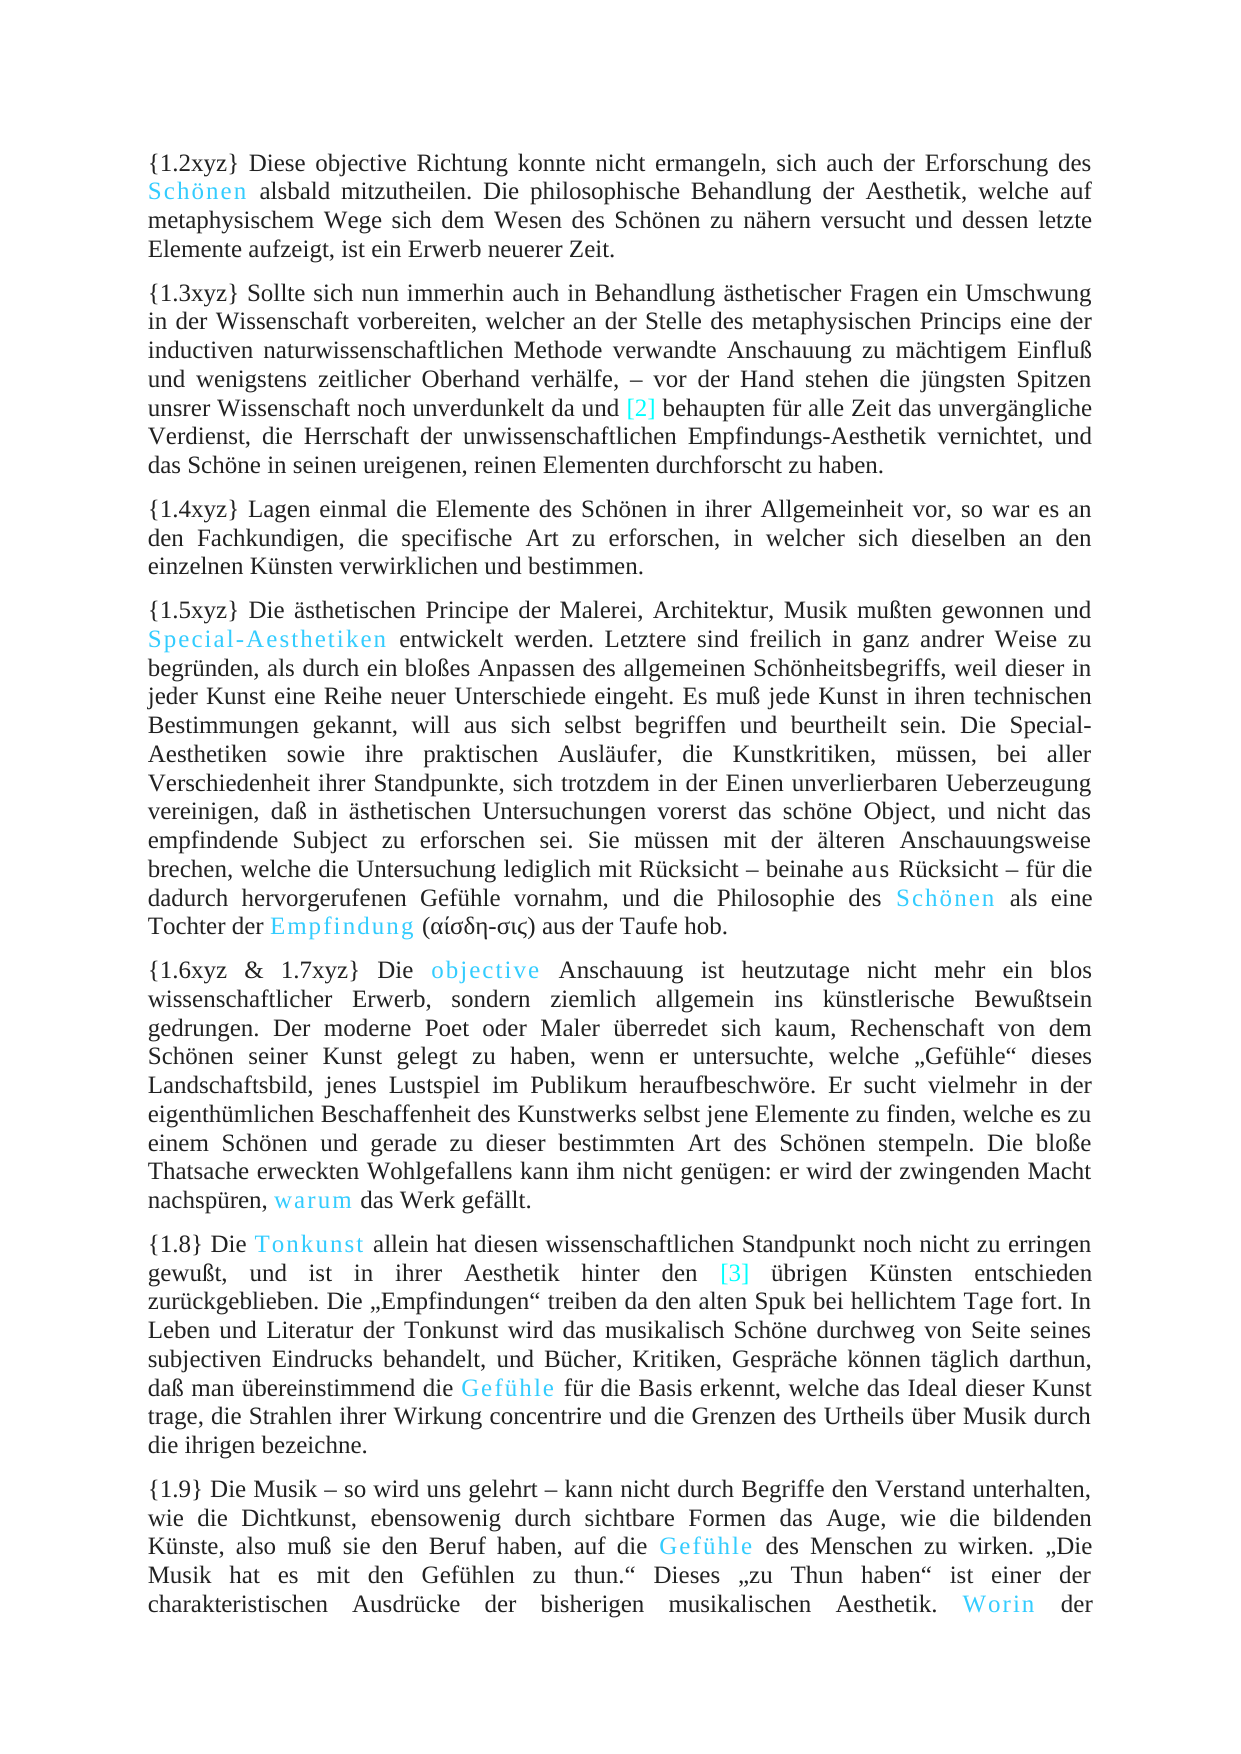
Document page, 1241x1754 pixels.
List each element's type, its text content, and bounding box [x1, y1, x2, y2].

text {1.5xyz} Die ästhetischen Principe der Malerei, Architektur, Musik mußten gewonnen und Special-Aesthetiken entwickelt werden. Letztere sind freilich in ganz andrer Weise zu begründen, als durch ein bloßes Anpassen des allgemeinen Schönheitsbegriffs, weil dieser in jeder Kunst eine Reihe neuer Unterschiede eingeht. Es muß jede Kunst in ihren technischen Bestimmungen gekannt, will aus sich selbst begriffen und beurtheilt sein. Die Special-Aesthetiken sowie ihre praktischen Ausläufer, die Kunstkritiken, müssen, bei aller Verschiedenheit ihrer Standpunkte, sich trotzdem in der Einen unverlierbaren Ueberzeugung vereinigen, daß in ästhetischen Untersuchungen vorerst das schöne Object, und nicht das empfindende Subject zu erforschen sei. Sie müssen mit der älteren Anschauungsweise brechen, welche die Untersuchung lediglich mit Rücksicht – beinahe aus Rücksicht – für die dadurch hervorgerufenen Gefühle vornahm, und die Philosophie des Schönen als eine Tochter der Empfindung (αίσδη-σιϛ) aus der Taufe hob. [148, 595, 1093, 940]
text {1.8} Die Tonkunst allein hat diesen wissenschaftlichen Standpunkt noch nicht zu erringen gewußt, und ist in ihrer Aesthetik hinter den [3] übrigen Künsten entschieden zurückgeblieben. Die „Empfindungen“ treiben da den alten Spuk bei hellichtem Tage fort. In Leben und Literatur der Tonkunst wird das musikalisch Schöne durchweg von Seite seines subjectiven Eindrucks behandelt, und Bücher, Kritiken, Gespräche können täglich darthun, daß man übereinstimmend die Gefühle für die Basis erkennt, welche das Ideal dieser Kunst trage, die Strahlen ihrer Wirkung concentrire und die Grenzen des Urtheils über Musik durch die ihrigen bezeichne. [148, 1229, 1093, 1459]
text {1.4xyz} Lagen einmal die Elemente des Schönen in ihrer Allgemeinheit vor, so war es an den Fachkundigen, die specifische Art zu erforschen, in welcher sich dieselben an den einzelnen Künsten verwirklichen und bestimmen. [148, 494, 1093, 580]
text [148, 1474, 1093, 1618]
text {1.3xyz} Sollte sich nun immerhin auch in Behandlung ästhetischer Fragen ein Umschwung in der Wissenschaft vorbereiten, welcher an der Stelle des metaphysischen Princips eine der inductiven naturwissenschaftlichen Methode verwandte Anschauung zu mächtigem Einfluß und wenigstens zeitlicher Oberhand verhälfe, – vor der Hand stehen die jüngsten Spitzen unsrer Wissenschaft noch unverdunkelt da und [2] behaupten für alle Zeit das unvergängliche Verdienst, die Herrschaft der unwissenschaftlichen Empfindungs-Aesthetik vernichtet, und das Schöne in seinen ureigenen, reinen Elementen durchforscht zu haben. [148, 278, 1093, 479]
text {1.6xyz & 1.7xyz} Die objective Anschauung ist heutzutage nicht mehr ein blos wissenschaftlicher Erwerb, sondern ziemlich allgemein ins künstlerische Bewußtsein gedrungen. Der moderne Poet oder Maler überredet sich kaum, Rechenschaft von dem Schönen seiner Kunst gelegt zu haben, wenn er untersuchte, welche „Gefühle“ dieses Landschaftsbild, jenes Lustspiel im Publikum heraufbeschwöre. Er sucht vielmehr in der eigenthümlichen Beschaffenheit des Kunstwerks selbst jene Elemente zu finden, welche es zu einem Schönen und gerade zu dieser bestimmten Art des Schönen stempeln. Die bloße Thatsache erweckten Wohlgefallens kann ihm nicht genügen: er wird der zwingenden Macht nachspüren, warum das Werk gefällt. [148, 955, 1093, 1214]
text {1.2xyz} Diese objective Richtung konnte nicht ermangeln, sich auch der Erforschung des Schönen alsbald mitzutheilen. Die philosophische Behandlung der Aesthetik, welche auf metaphysischem Wege sich dem Wesen des Schönen zu nähern versucht und dessen letzte Elemente aufzeigt, ist ein Erwerb neuerer Zeit. [148, 148, 1093, 263]
